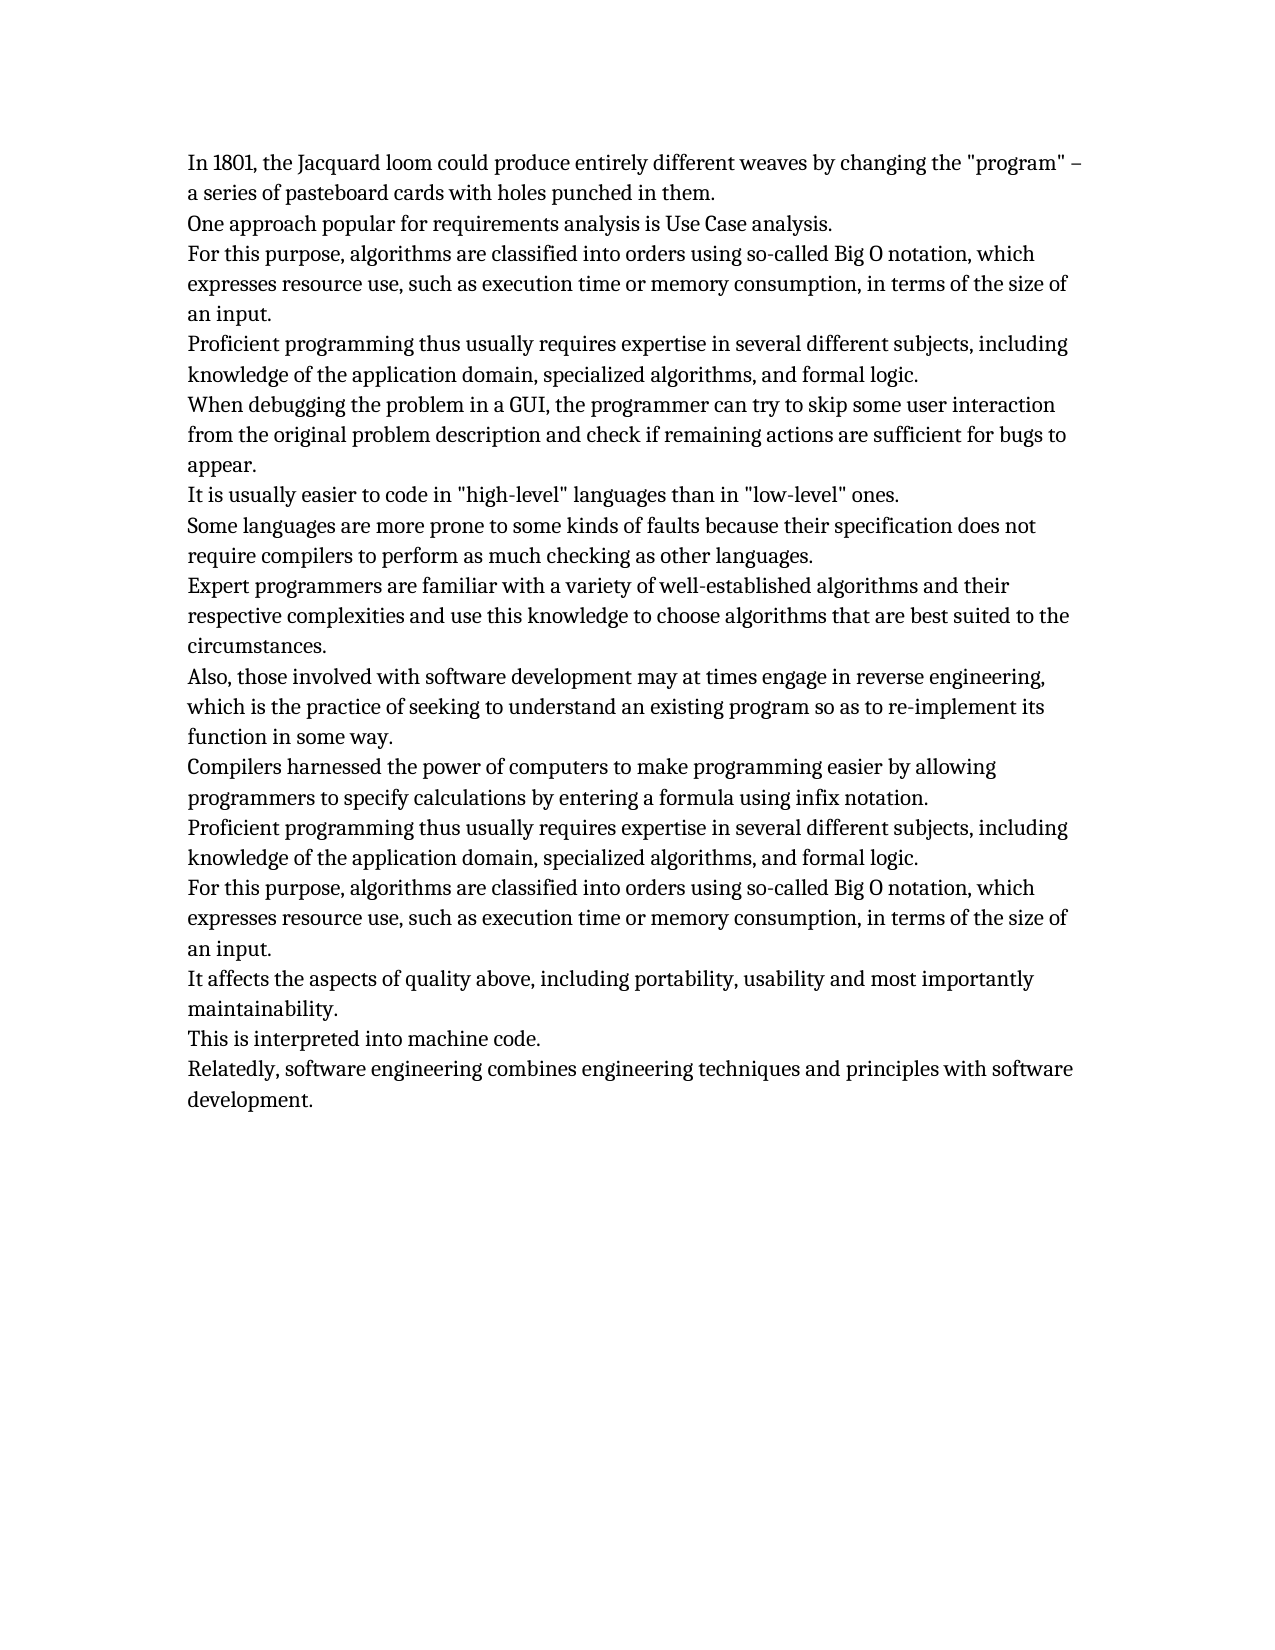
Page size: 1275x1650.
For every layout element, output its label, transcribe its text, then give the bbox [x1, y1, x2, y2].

text In 1801, the Jacquard loom could produce entirely different weaves by changing the "program" – a series of pasteboard cards with holes punched in them. One approach popular for requirements analysis is Use Case analysis. For this purpose, algorithms are classified into orders using so-called Big O notation, which expresses resource use, such as execution time or memory consumption, in terms of the size of an input. Proficient programming thus usually requires expertise in several different subjects, including knowledge of the application domain, specialized algorithms, and formal logic. When debugging the problem in a GUI, the programmer can try to skip some user interaction from the original problem description and check if remaining actions are sufficient for bugs to appear. It is usually easier to code in "high-level" languages than in "low-level" ones. Some languages are more prone to some kinds of faults because their specification does not require compilers to perform as much checking as other languages. Expert programmers are familiar with a variety of well-established algorithms and their respective complexities and use this knowledge to choose algorithms that are best suited to the circumstances. Also, those involved with software development may at times engage in reverse engineering, which is the practice of seeking to understand an existing program so as to re-implement its function in some way. Compilers harnessed the power of computers to make programming easier by allowing programmers to specify calculations by entering a formula using infix notation. Proficient programming thus usually requires expertise in several different subjects, including knowledge of the application domain, specialized algorithms, and formal logic. For this purpose, algorithms are classified into orders using so-called Big O notation, which expresses resource use, such as execution time or memory consumption, in terms of the size of an input. It affects the aspects of quality above, including portability, usability and most importantly maintainability. This is interpreted into machine code. Relatedly, software engineering combines engineering techniques and principles with software development. [187, 150, 1087, 1113]
